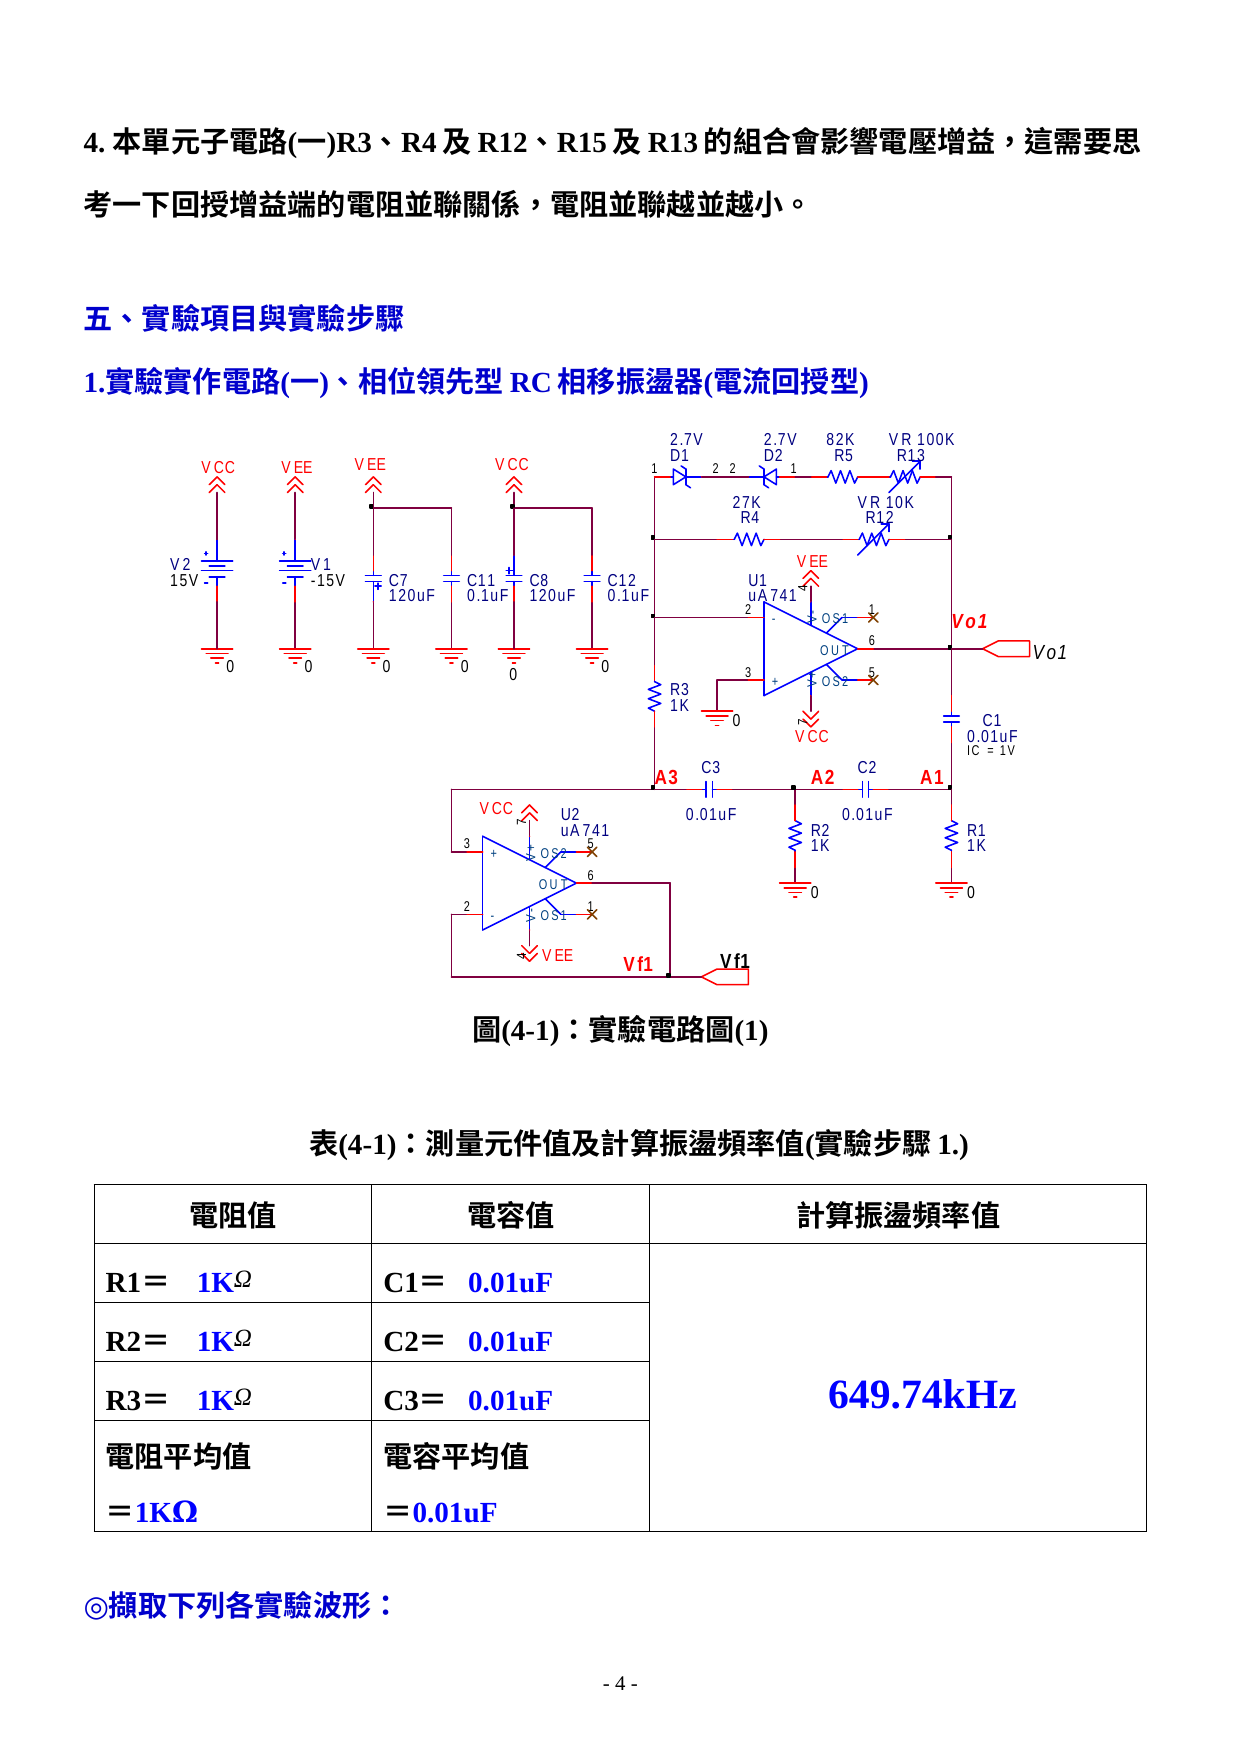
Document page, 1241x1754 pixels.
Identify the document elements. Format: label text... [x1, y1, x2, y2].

text 五、實驗項目與實驗步驟 [83, 295, 1157, 338]
table_header 電阻值 [95, 1185, 371, 1243]
table_cell 649.74kHz [650, 1244, 1146, 1531]
text 表(4-1)：測量元件值及計算振盪頻率值(實驗步驟1.) [121, 1121, 1157, 1163]
text 圖(4-1)：實驗電路圖(1) [83, 1007, 1157, 1049]
table_cell 電容平均值 ＝0.01uF [372, 1421, 649, 1531]
text 1.實驗實作電路(一)、相位領先型RC相移振盪器(電流回授型) [83, 359, 1157, 401]
text 4. 本單元子電路(一)R3、R4及R12、R15及R13的組合會影響電壓增益，這需要思考一下回授增益端的電阻並聯關係，電阻並聯越並越小。 [83, 118, 1157, 224]
table_cell R1＝ 1K [95, 1244, 371, 1302]
table_cell R2＝ 1K [95, 1303, 371, 1361]
table_cell C3＝ 0.01uF [372, 1362, 649, 1420]
table_header 電容值 [372, 1185, 649, 1243]
table_cell R3＝ 1K [95, 1362, 371, 1420]
table_cell C1＝ 0.01uF [372, 1244, 649, 1302]
text ◎擷取下列各實驗波形： [83, 1582, 1157, 1625]
table_header 計算振盪頻率值 [650, 1185, 1146, 1243]
table_cell C2＝ 0.01uF [372, 1303, 649, 1361]
table_cell 電阻平均值 ＝1K𝛀 [95, 1421, 371, 1531]
